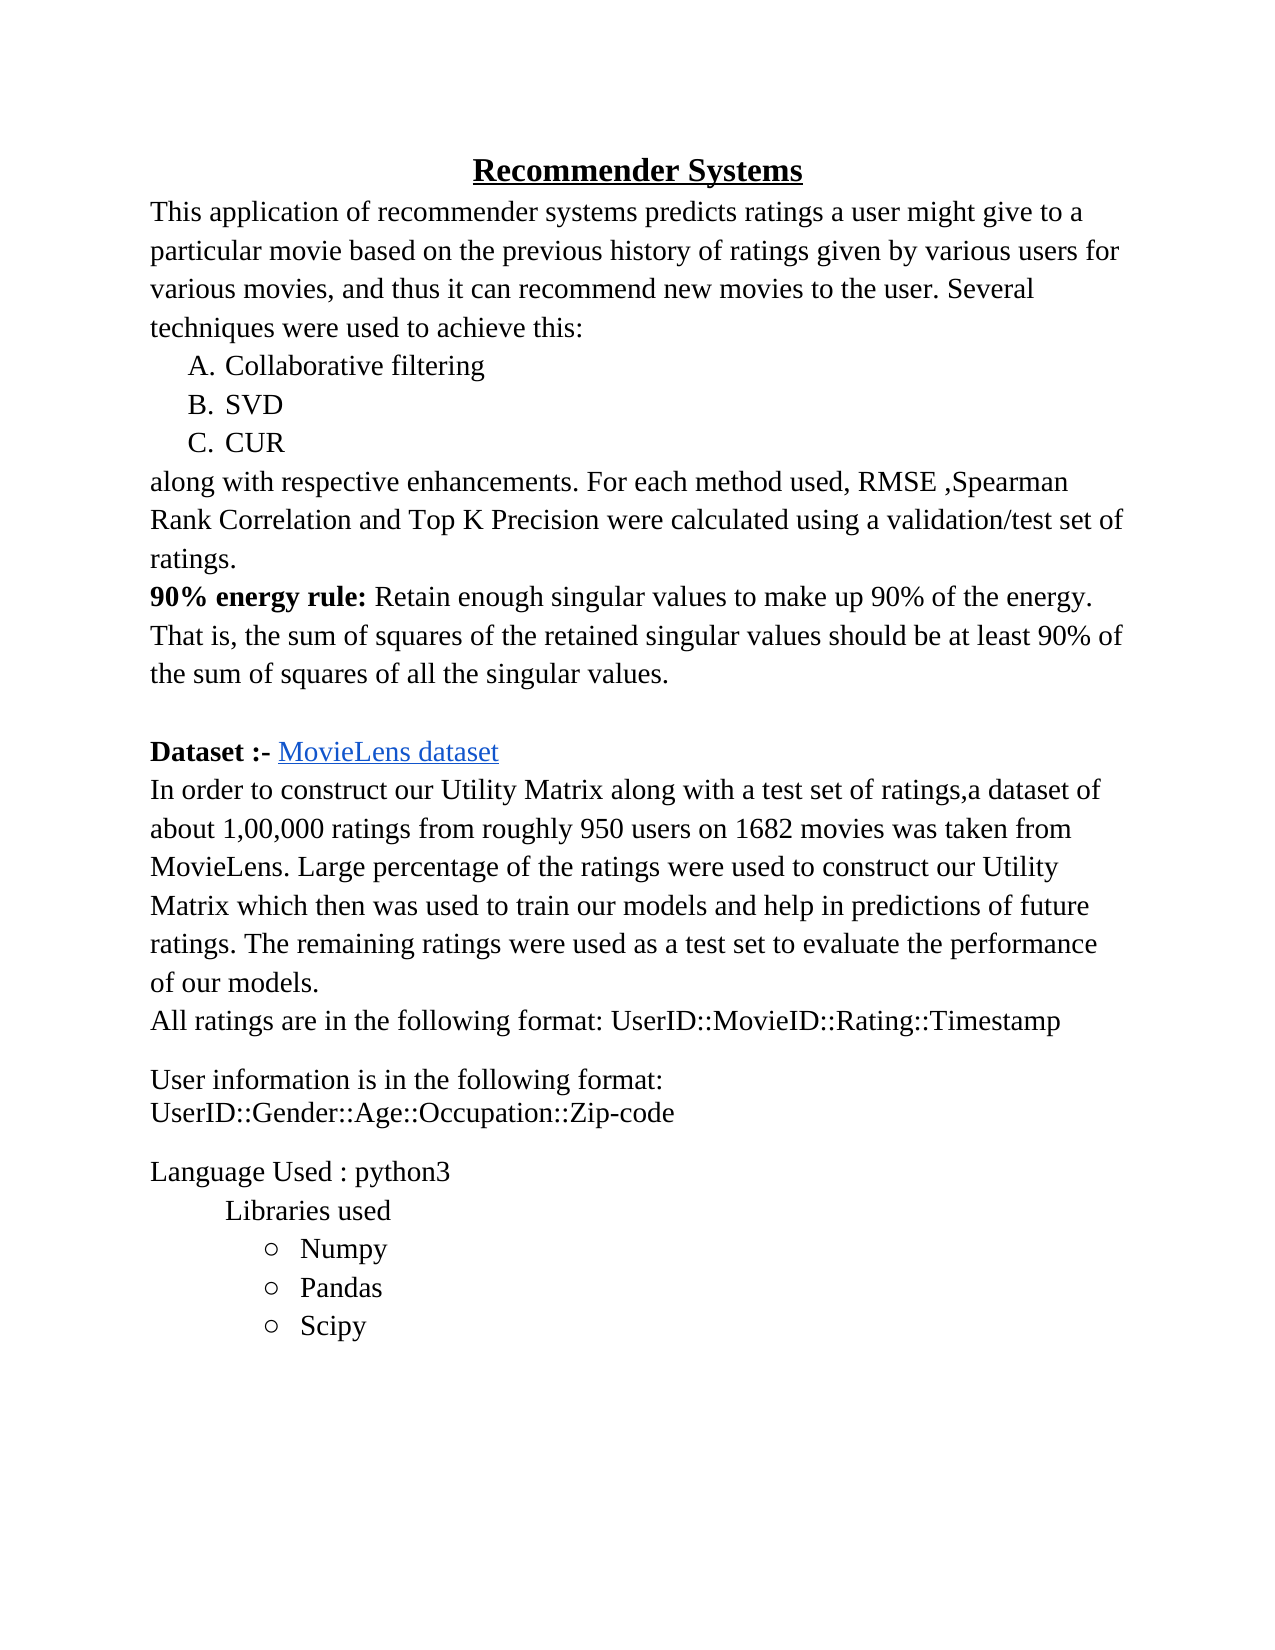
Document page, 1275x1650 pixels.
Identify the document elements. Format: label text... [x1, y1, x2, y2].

text Libraries used [225, 1193, 1125, 1226]
list SVD [187, 387, 1125, 420]
text Language Used : python3 [150, 1154, 1125, 1188]
list Pandas [262, 1270, 1125, 1303]
text Dataset :- MovieLens dataset [150, 734, 1125, 767]
list Numpy [262, 1231, 1125, 1265]
text This application of recommender systems predicts ratings a user might give to a particular movie based on the previous history of ratings given by various users for various movies, and thus it can recommend new movies to the user. Several techniques were used to achieve this: [150, 194, 1125, 343]
text along with respective enhancements. For each method used, RMSE ,Spearman Rank Correlation and Top K Precision were calculated using a validation/test set of ratings. [150, 464, 1125, 574]
text 90% energy rule: Retain enough singular values to make up 90% of the energy. That is, the sum of squares of the retained singular values should be at least 90% of the sum of squares of all the singular values. [150, 579, 1125, 690]
text In order to construct our Utility Matrix along with a test set of ratings,a dataset of about 1,00,000 ratings from roughly 950 users on 1682 movies was taken from MovieLens. Large percentage of the ratings were used to construct our Utility Matrix which then was used to train our models and help in predictions of future ratings. The remaining ratings were used as a test set to evaluate the performance of our models. [150, 772, 1125, 998]
text All ratings are in the following format: UserID::MovieID::Rating::Timestamp [150, 1003, 1125, 1037]
list CUR [187, 425, 1125, 459]
text Recommender Systems [150, 150, 1125, 188]
list Scipy [262, 1308, 1125, 1342]
text User information is in the following format: UserID::Gender::Age::Occupation::Zip-code [150, 1062, 1125, 1129]
list Collaborative filtering [187, 348, 1125, 382]
